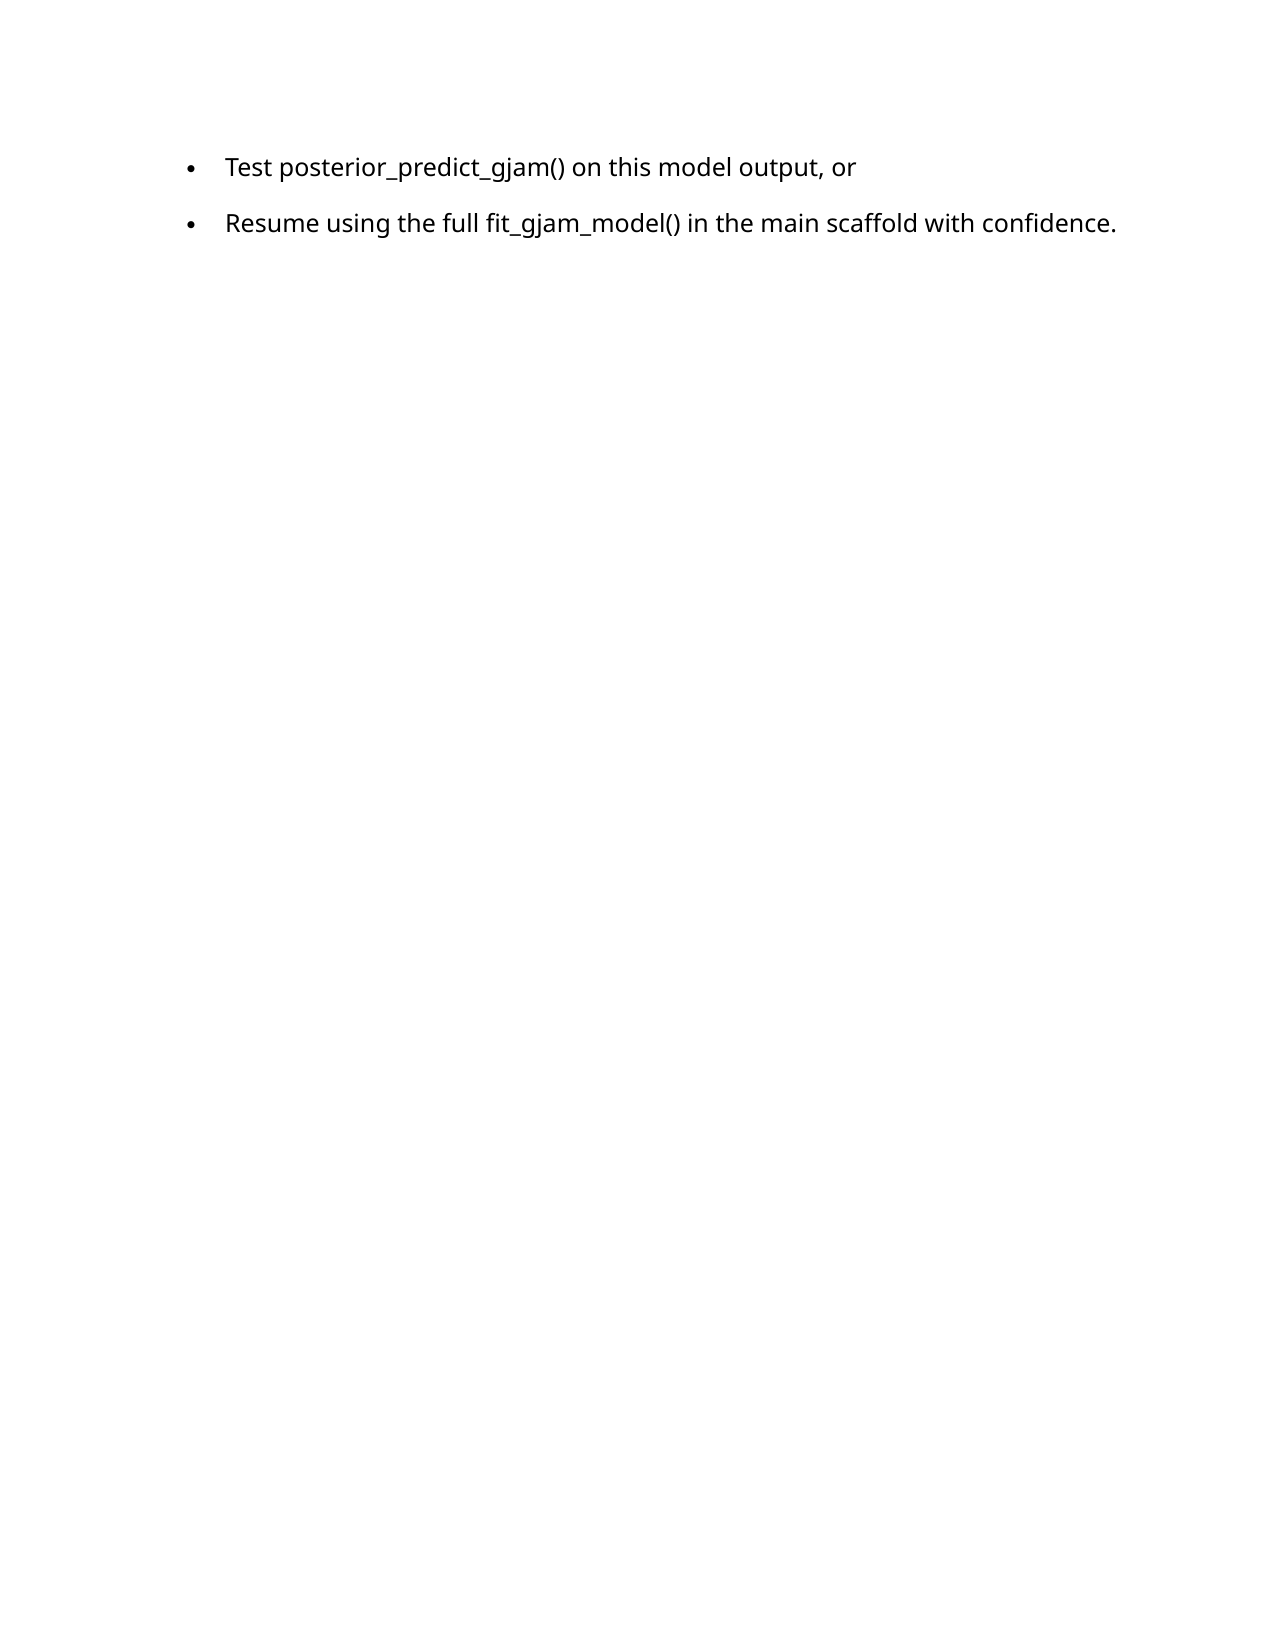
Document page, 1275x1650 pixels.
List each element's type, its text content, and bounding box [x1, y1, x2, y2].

list Test posterior_predict_gjam() on this model output, or [187, 150, 1125, 184]
list Resume using the full fit_gjam_model() in the main scaffold with confidence. [187, 206, 1125, 240]
